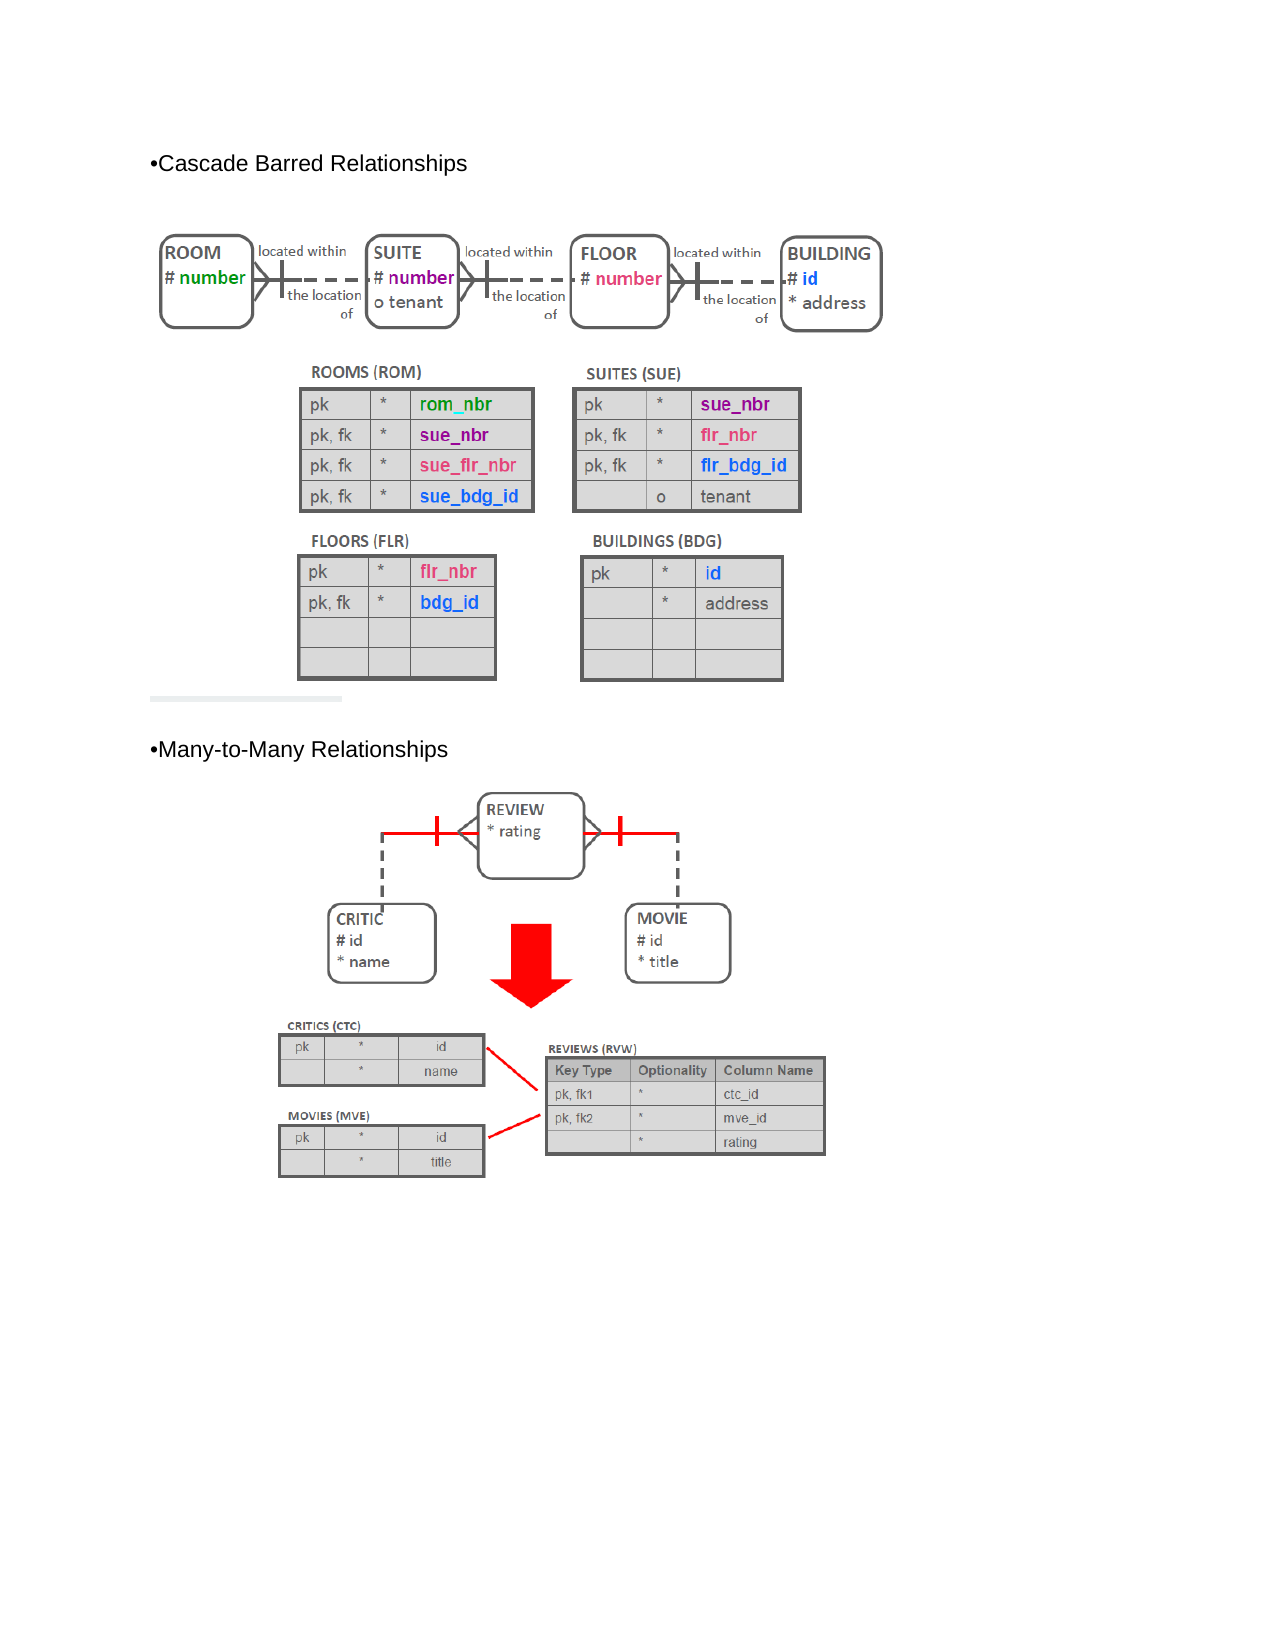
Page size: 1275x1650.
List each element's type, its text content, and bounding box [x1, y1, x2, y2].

text •Cascade Barred Relationships [150, 150, 1125, 176]
text •Many-to-Many Relationships [150, 736, 1125, 763]
picture [150, 226, 903, 702]
picture [266, 780, 833, 1180]
